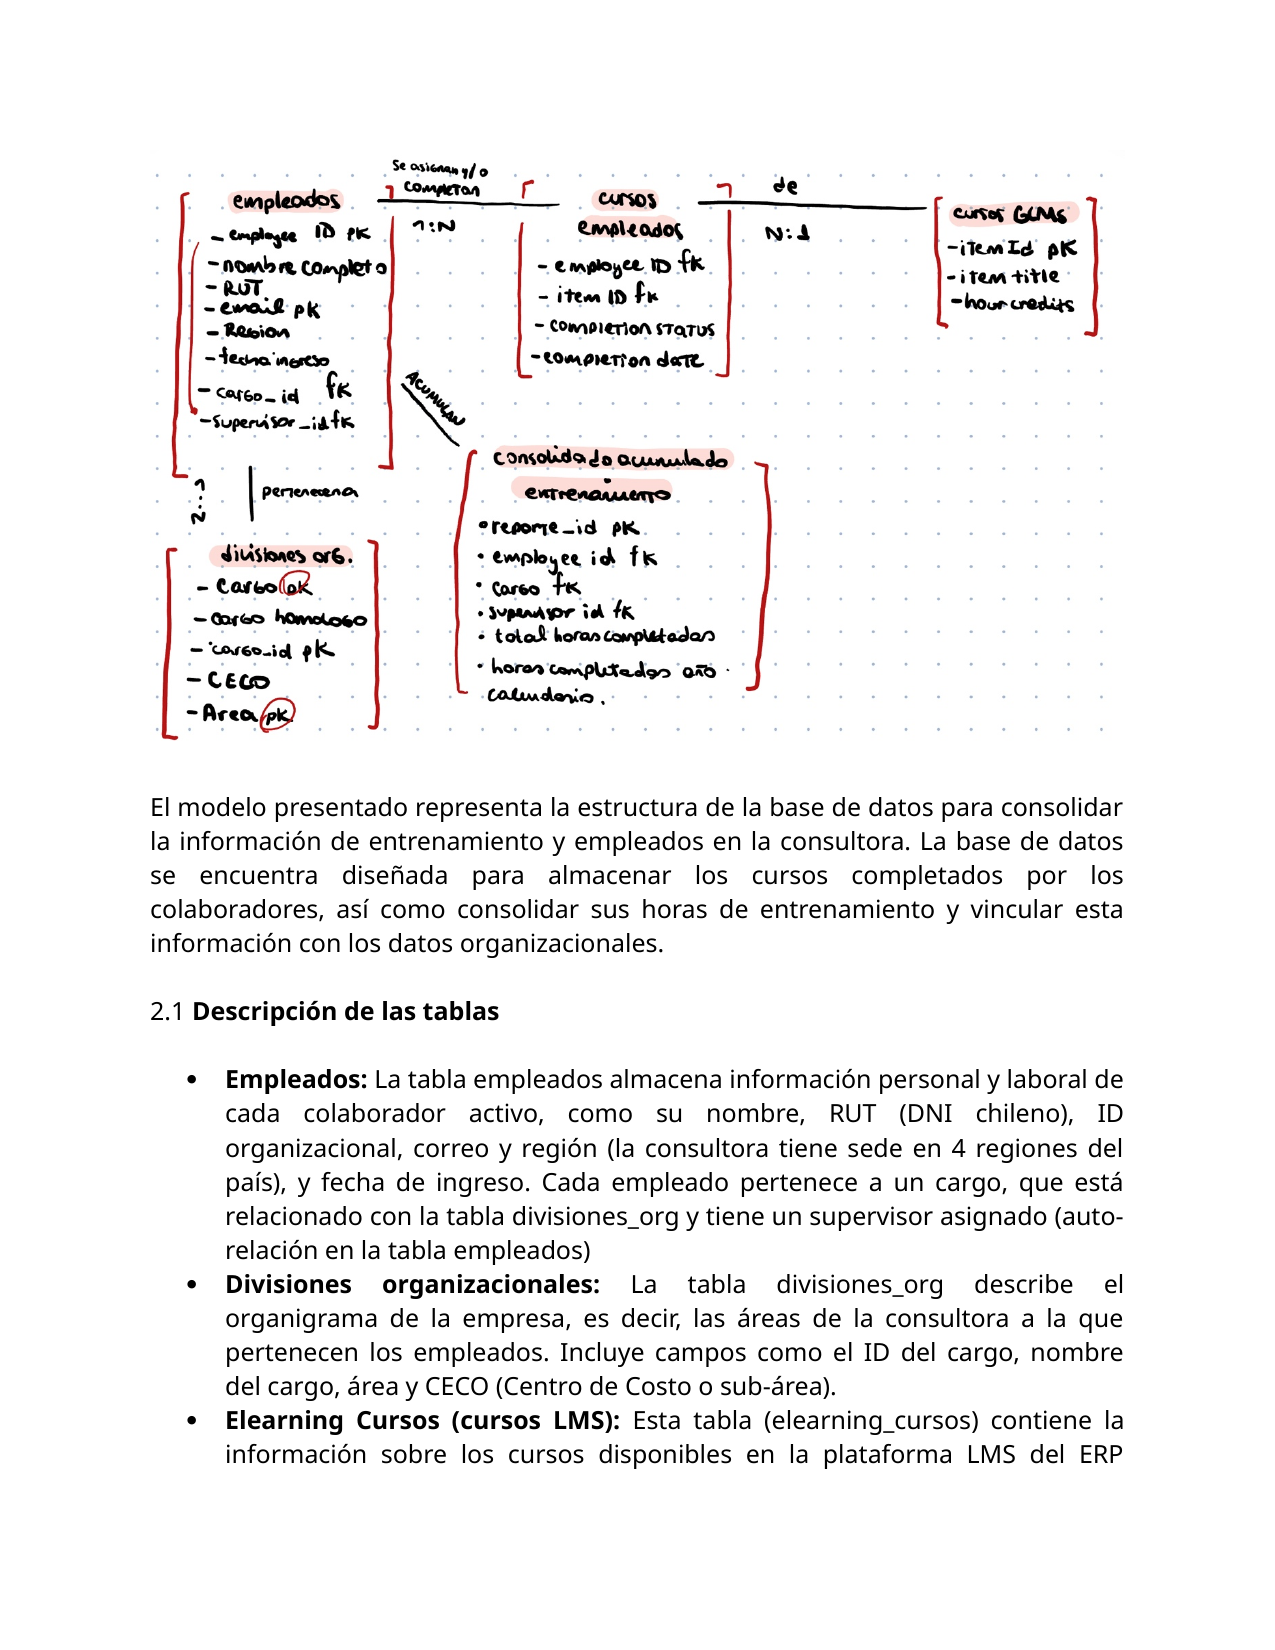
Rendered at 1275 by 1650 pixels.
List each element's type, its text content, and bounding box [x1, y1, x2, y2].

picture [150, 150, 1125, 756]
text El modelo presentado representa la estructura de la base de datos para consolidar la información de entrenamiento y empleados en la consultora. La base de datos se encuentra diseñada para almacenar los cursos completados por los colaboradores, así como consolidar sus horas de entrenamiento y vincular esta información con los datos organizacionales. [150, 789, 1125, 960]
list Divisiones organizacionales: La tabla divisiones_org describe el organigrama de la empresa, es decir, las áreas de la consultora a la que pertenecen los empleados. Incluye campos como el ID del cargo, nombre del cargo, área y CECO (Centro de Costo o sub-área). [187, 1266, 1125, 1403]
text 2.1 Descripción de las tablas [150, 994, 1125, 1028]
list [187, 1403, 1125, 1471]
list Empleados: La tabla empleados almacena información personal y laboral de cada colaborador activo, como su nombre, RUT (DNI chileno), ID organizacional, correo y región (la consultora tiene sede en 4 regiones del país), y fecha de ingreso. Cada empleado pertenece a un cargo, que está relacionado con la tabla divisiones_org y tiene un supervisor asignado (auto-relación en la tabla empleados) [187, 1062, 1125, 1266]
